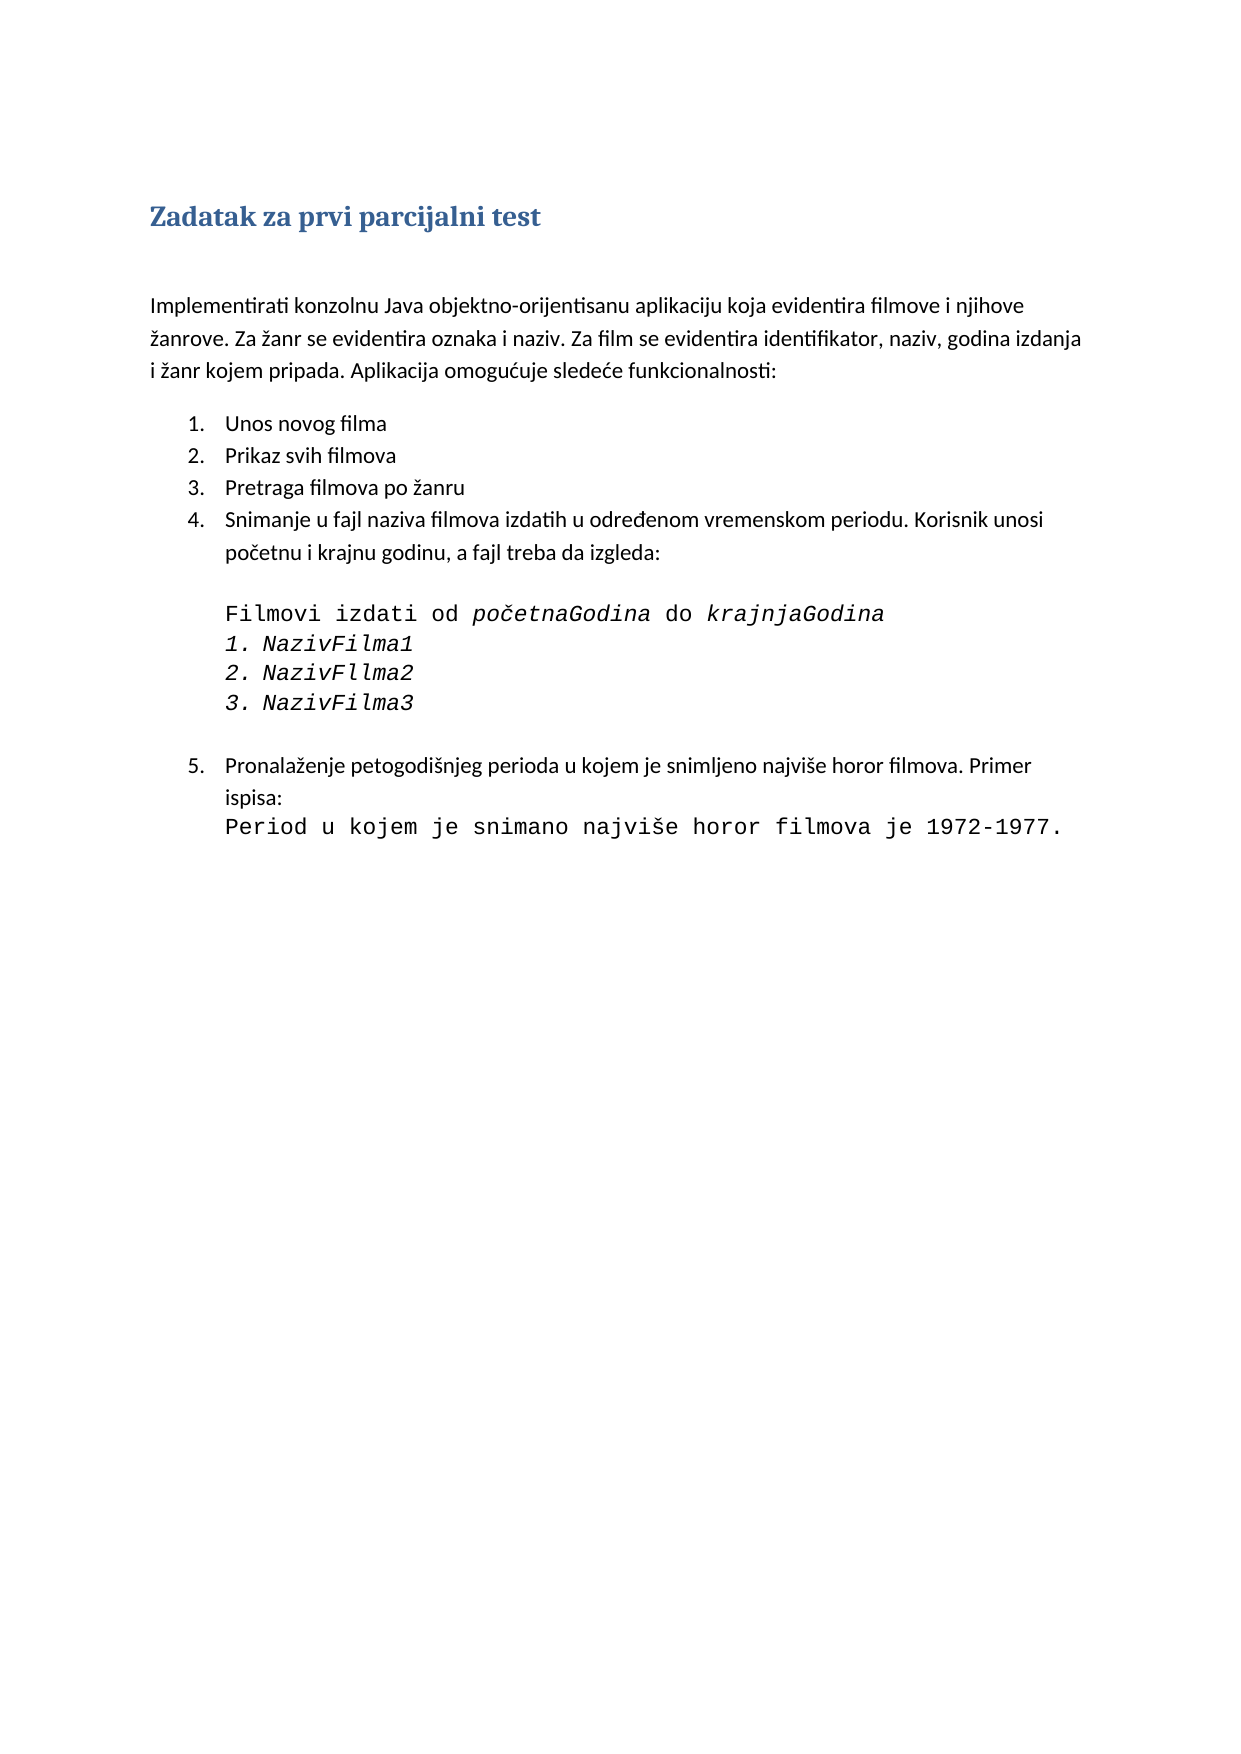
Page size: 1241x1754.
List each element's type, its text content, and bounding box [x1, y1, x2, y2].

list NazivFilma3 [225, 691, 1090, 717]
list Pronalaženje petogodišnjeg perioda u kojem je snimljeno najviše horor filmova. Primer ispisa: [187, 751, 1090, 811]
list Snimanje u fajl naziva filmova izdatih u određenom vremenskom periodu. Korisnik unosi početnu i krajnu godinu, a fajl treba da izgleda: [187, 506, 1090, 566]
list Pretraga filmova po žanru [187, 473, 1090, 501]
list Unos novog filma [187, 409, 1090, 437]
list Period u kojem je snimano najviše horor filmova je 1972-1977. [225, 815, 1090, 841]
subtitle Zadatak za prvi parcijalni test [150, 200, 1090, 233]
text Implementirati konzolnu Java objektno-orijentisanu aplikaciju koja evidentira filmove i njihove žanrove. Za žanr se evidentira oznaka i naziv. Za film se evidentira identifikator, naziv, godina izdanja i žanr kojem pripada. Aplikacija omogućuje sledeće funkcionalnosti: [150, 292, 1090, 384]
list NazivFilma1 [225, 632, 1090, 658]
list Filmovi izdati od početnaGodina do krajnjaGodina [225, 602, 1090, 628]
list NazivFllma2 [225, 662, 1090, 688]
list Prikaz svih filmova [187, 441, 1090, 469]
